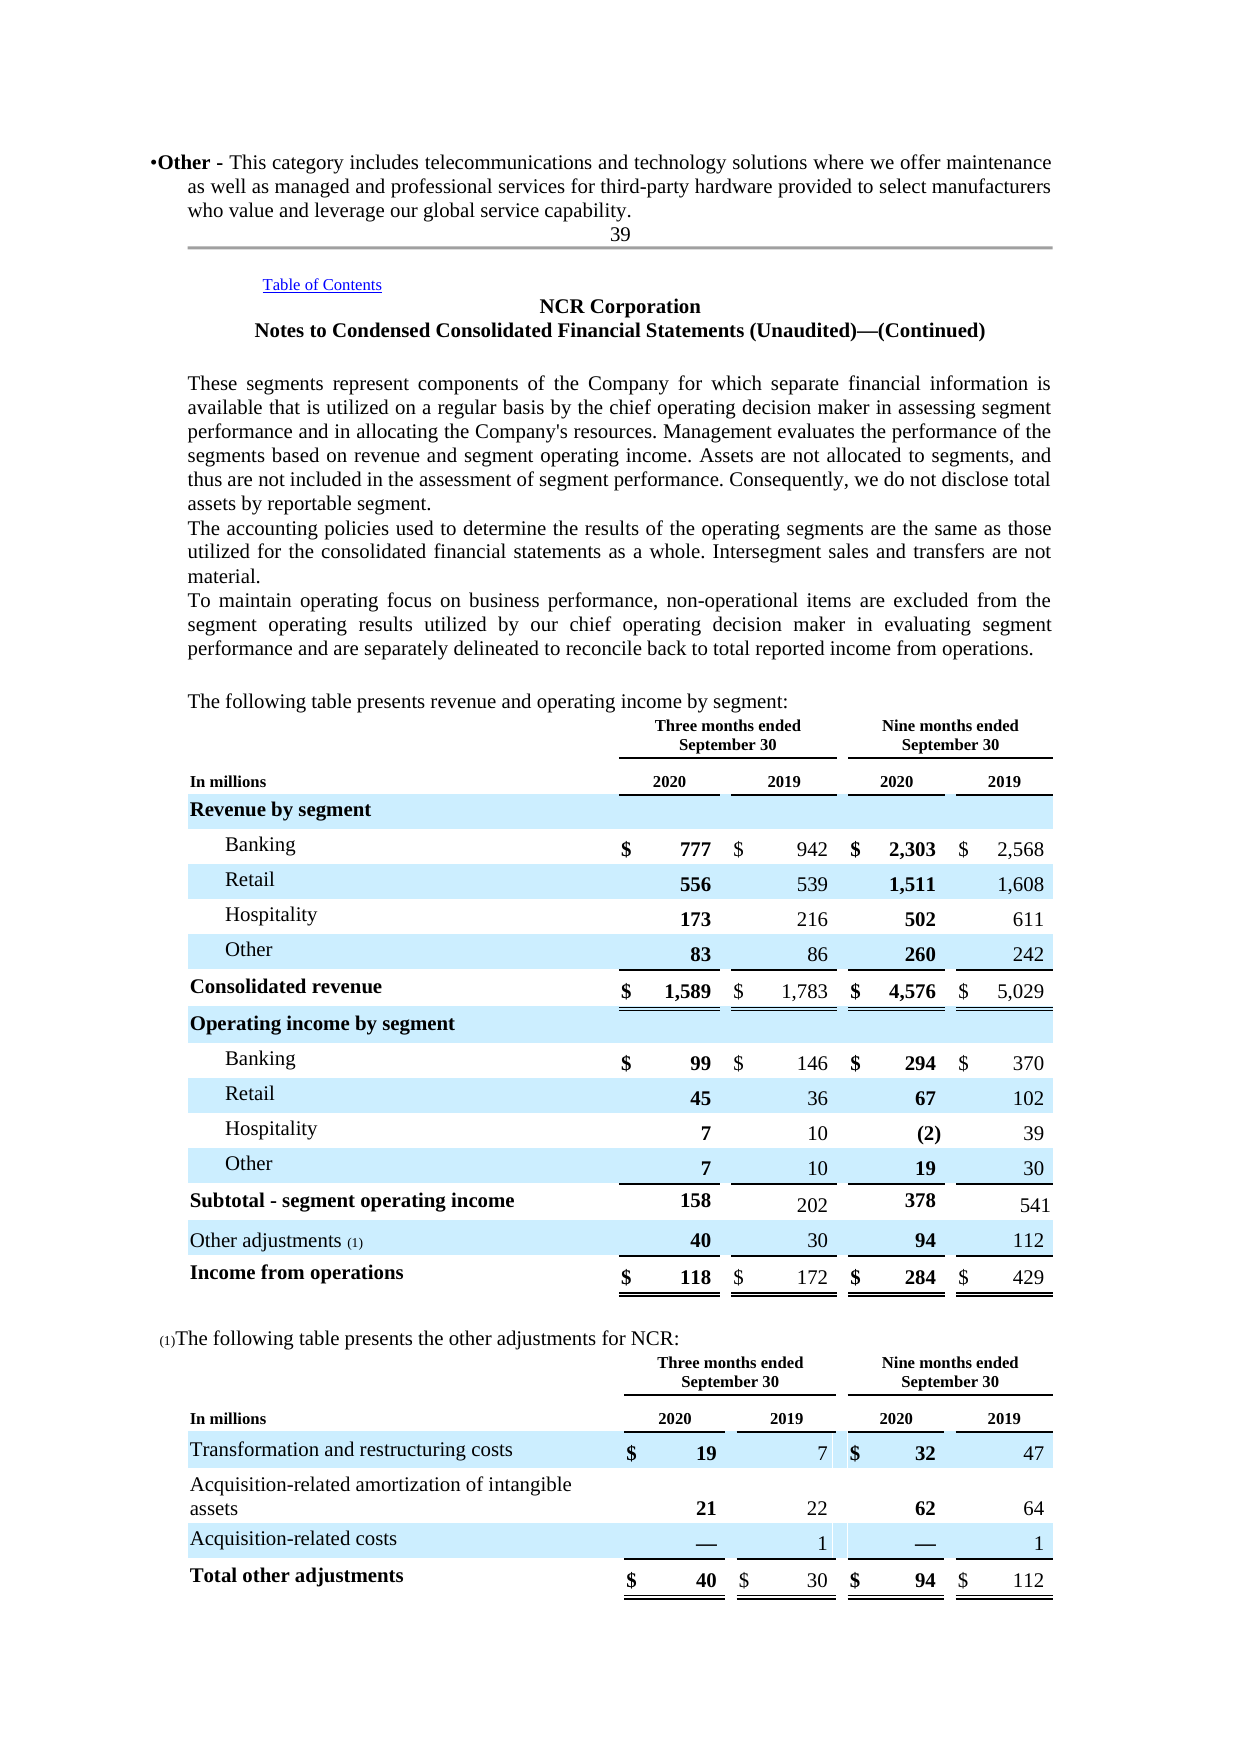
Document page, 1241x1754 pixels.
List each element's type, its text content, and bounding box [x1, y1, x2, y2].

text These segments represent components of the Company for which separate financial information is available that is utilized on a regular basis by the chief operating decision maker in assessing segment performance and in allocating the Company's resources. Management evaluates the performance of the segments based on revenue and segment operating income. Assets are not allocated to segments, and thus are not included in the assessment of segment performance. Consequently, we do not disclose total assets by reportable segment. [187, 371, 1053, 515]
text Notes to Condensed Consolidated Financial Statements (Unaudited)—(Continued) [187, 318, 1053, 342]
text The following table presents revenue and operating income by segment: [187, 688, 1053, 713]
text To maintain operating focus on business performance, non-operational items are excluded from the segment operating results utilized by our chief operating decision maker in evaluating segment performance and are separately delineated to reconcile back to total reported income from operations. [187, 588, 1053, 660]
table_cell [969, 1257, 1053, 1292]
text NCR Corporation [187, 294, 1053, 318]
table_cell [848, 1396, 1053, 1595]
text The accounting policies used to determine the results of the operating segments are the same as those utilized for the consolidated financial statements as a whole. Intersegment sales and transfers are not material. [187, 515, 1053, 588]
text Table of Contents [187, 275, 1053, 294]
text (1)The following table presents the other adjustments for NCR: [159, 1326, 1053, 1349]
text •Other - This category includes telecommunications and technology solutions where we offer maintenance as well as managed and professional services for third-party hardware provided to select manufacturers who value and leverage our global service capability. [150, 150, 1053, 222]
text 39 [187, 222, 1053, 246]
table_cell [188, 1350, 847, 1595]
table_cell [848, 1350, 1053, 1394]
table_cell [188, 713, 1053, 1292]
